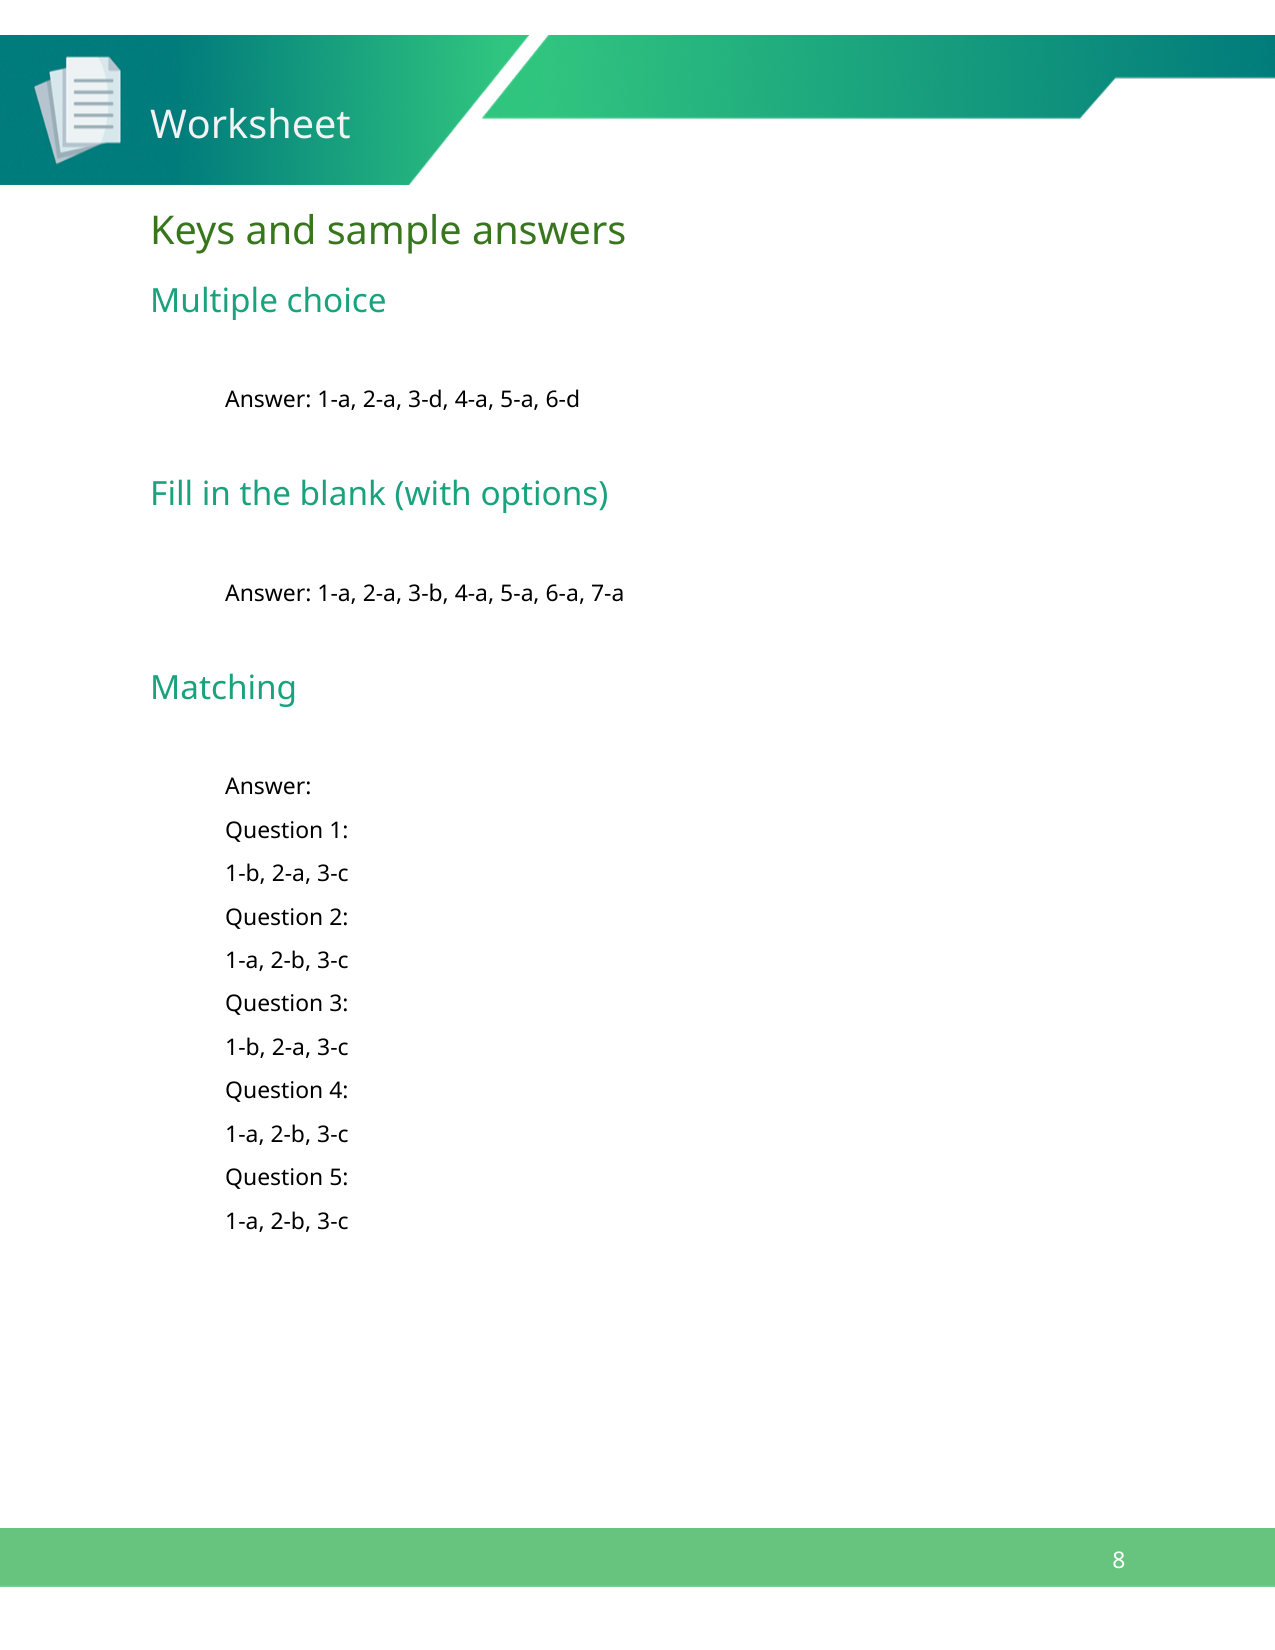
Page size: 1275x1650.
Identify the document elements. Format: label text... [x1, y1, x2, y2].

picture [0, 1528, 1275, 1587]
subtitle Answer: Question 1: 1-b, 2-a, 3-c Question 2: 1-a, 2-b, 3-c Question 3: 1-b, 2-a, 3-c Question 4: 1-a, 2-b, 3-c Question 5: 1-a, 2-b, 3-c [225, 770, 1125, 1236]
subtitle Answer: 1-a, 2-a, 3-b, 4-a, 5-a, 6-a, 7-a [225, 577, 1125, 608]
subtitle Answer: 1-a, 2-a, 3-d, 4-a, 5-a, 6-d [225, 383, 1125, 414]
picture [0, 35, 1275, 185]
subtitle Matching [150, 664, 1125, 709]
subtitle Keys and sample answers [150, 202, 1125, 256]
subtitle Multiple choice [150, 277, 1125, 322]
subtitle Fill in the blank (with options) [150, 470, 1125, 516]
